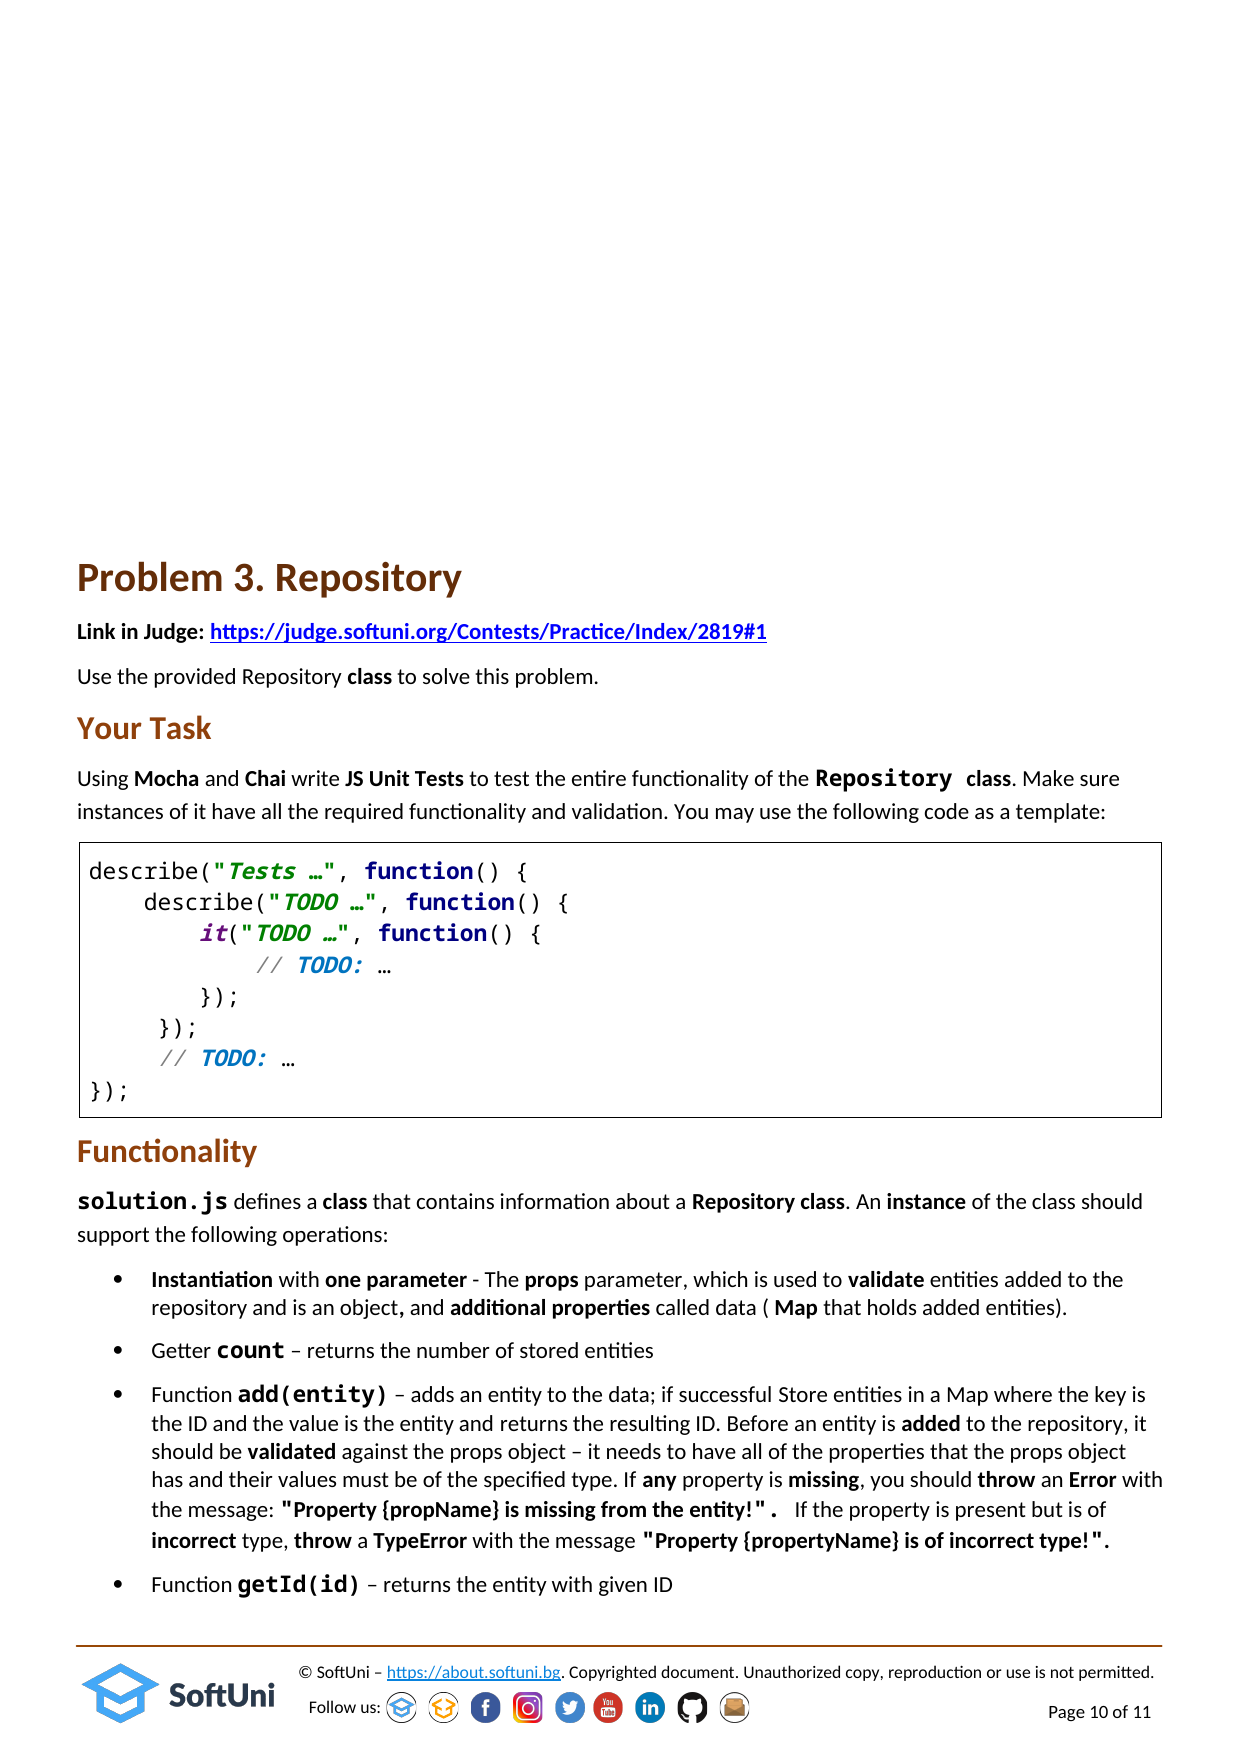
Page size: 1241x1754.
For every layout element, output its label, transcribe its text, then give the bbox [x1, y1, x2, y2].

picture [386, 1692, 417, 1723]
picture [719, 1692, 750, 1723]
list Function getId(id) – returns the entity with given ID [114, 1568, 1163, 1599]
picture [555, 1692, 585, 1723]
subtitle Functionality [77, 1130, 1163, 1171]
picture [656, 1714, 665, 1723]
subtitle Your Task [77, 707, 1163, 747]
picture [677, 1692, 708, 1723]
list Getter count – returns the number of stored entities [114, 1334, 1163, 1365]
picture [75, 1658, 281, 1729]
picture [513, 1692, 543, 1723]
picture [635, 1714, 644, 1723]
picture [471, 1692, 501, 1723]
list Instantiation with one parameter - The props parameter, which is used to validate entities added to the repository and is an object, and additional properties called data ( Map that holds added entities). [114, 1265, 1163, 1321]
text solution.js defines a class that contains information about a Repository class. An instance of the class should support the following operations: [77, 1185, 1163, 1249]
picture [656, 1692, 665, 1701]
text Using Mocha and Chai write JS Unit Tests to test the entire functionality of the Repository class. Make sure instances of it have all the required functionality and validation. You may use the following code as a template: [77, 762, 1163, 825]
text Use the provided Repository class to solve this problem. [77, 662, 1163, 690]
subtitle Problem 3. Repository [77, 551, 1163, 601]
picture [428, 1692, 459, 1723]
picture [593, 1692, 623, 1723]
list Function add(entity) – adds an entity to the data; if successful Store entities in a Map where the key is the ID and the value is the entity and returns the resulting ID. Before an entity is added to the repository, it should be validated against the props object – it needs to have all of the properties that the props object has and their values must be of the specified type. If any property is missing, you should throw an Error with the message: "Property {propName} is missing from the entity!". If the property is present but is of incorrect type, throw a TypeError with the message "Property {propertyName} is of incorrect type!". [114, 1378, 1163, 1555]
picture [649, 1705, 658, 1714]
text Link in Judge: https://judge.softuni.org/Contests/Practice/Index/2819#1 [77, 617, 1163, 645]
table_header describe("Tests …", function() { describe("TODO …", function() { it("TODO …", function() { // TODO: … }); }); // TODO: … }); [80, 843, 1161, 1117]
picture [635, 1692, 644, 1701]
